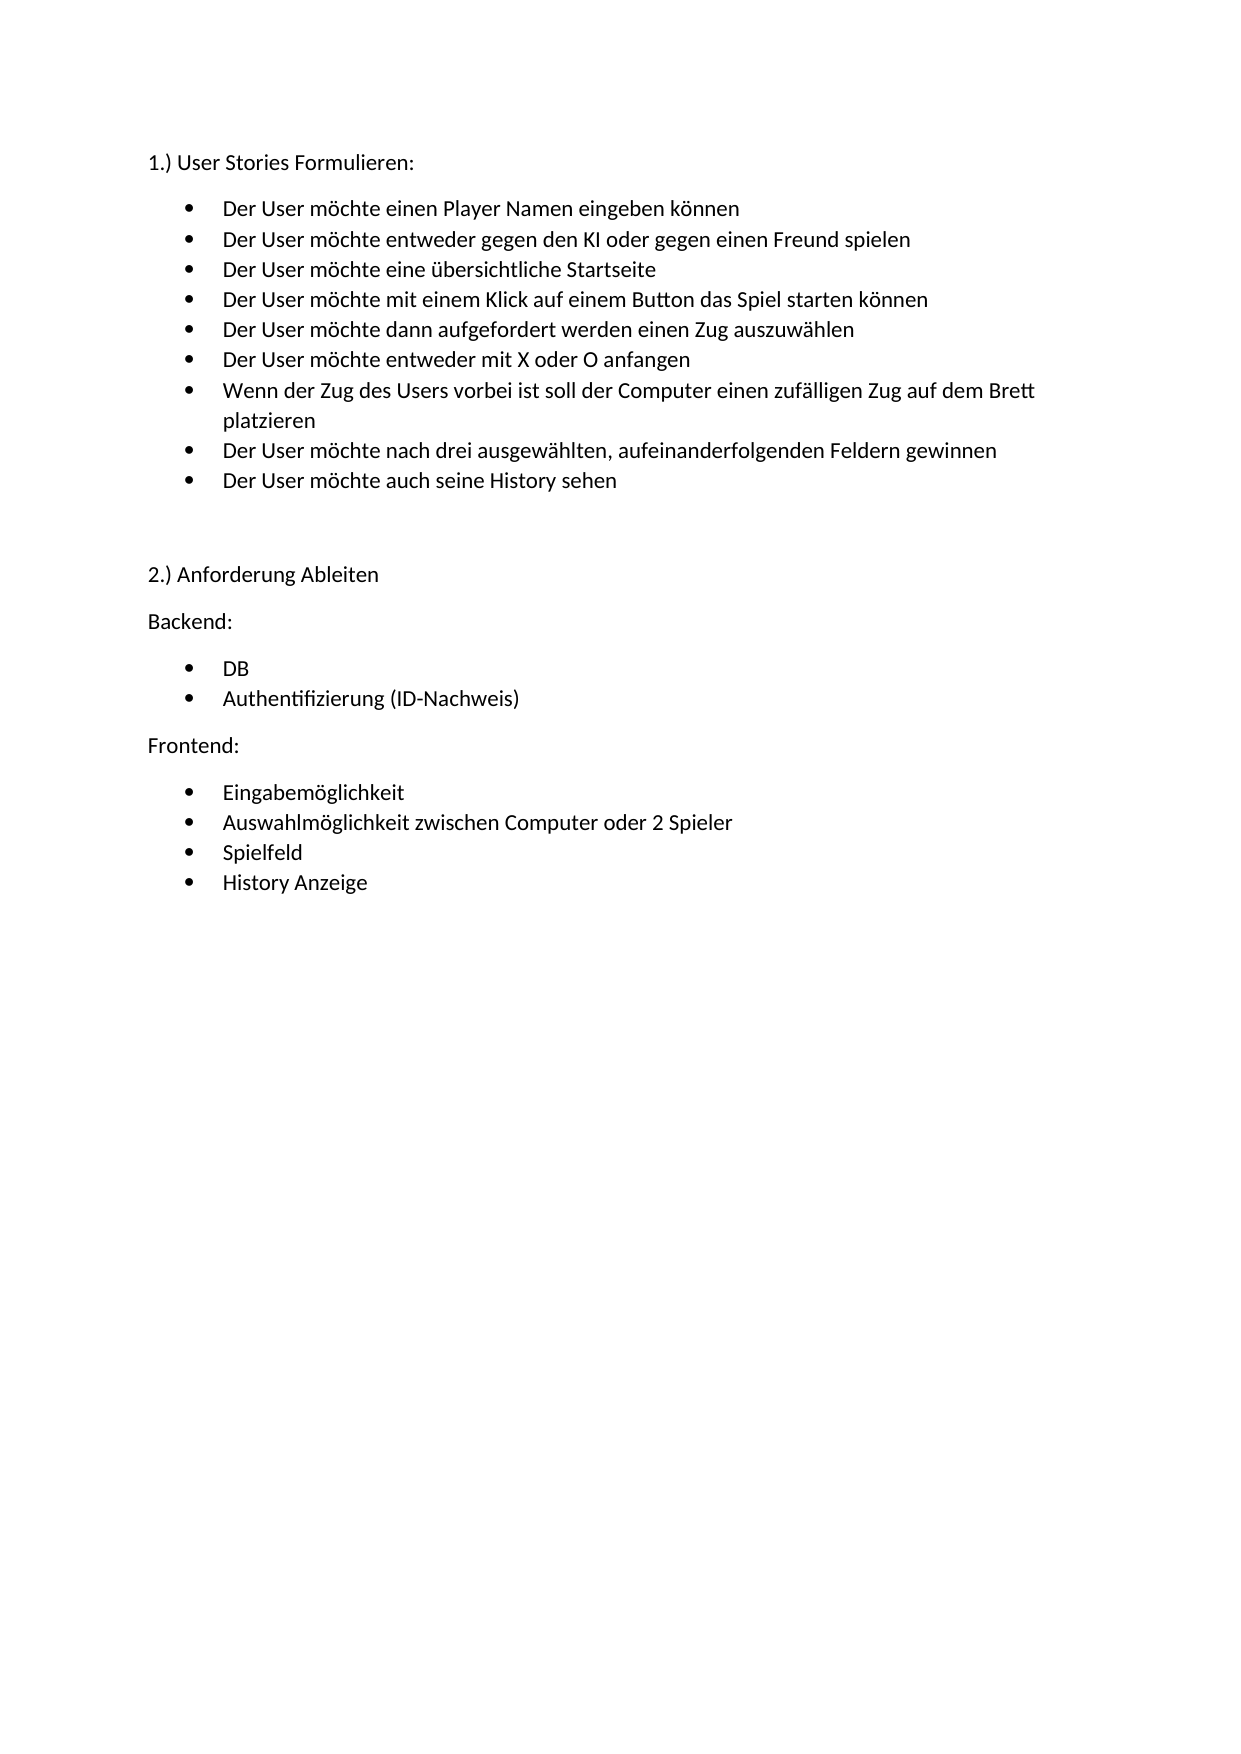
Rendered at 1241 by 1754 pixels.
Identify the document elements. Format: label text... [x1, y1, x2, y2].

list Der User möchte einen Player Namen eingeben können [185, 194, 1093, 222]
list Der User möchte dann aufgefordert werden einen Zug auszuwählen [185, 315, 1093, 343]
list Spielfeld [185, 838, 1093, 866]
list History Anzeige [185, 868, 1093, 896]
list Der User möchte nach drei ausgewählten, aufeinanderfolgenden Feldern gewinnen [185, 436, 1093, 464]
list Der User möchte mit einem Klick auf einem Button das Spiel starten können [185, 285, 1093, 313]
list DB [185, 654, 1093, 682]
list Der User möchte auch seine History sehen [185, 466, 1093, 494]
text 1.) User Stories Formulieren: [148, 148, 1093, 176]
list Authentifizierung (ID-Nachweis) [185, 684, 1093, 712]
list Auswahlmöglichkeit zwischen Computer oder 2 Spieler [185, 808, 1093, 836]
list Eingabemöglichkeit [185, 778, 1093, 806]
text 2.) Anforderung Ableiten [148, 560, 1093, 588]
list Der User möchte eine übersichtliche Startseite [185, 255, 1093, 283]
text Backend: [148, 607, 1093, 635]
list Der User möchte entweder gegen den KI oder gegen einen Freund spielen [185, 225, 1093, 253]
text Frontend: [148, 731, 1093, 759]
list Der User möchte entweder mit X oder O anfangen [185, 346, 1093, 373]
list Wenn der Zug des Users vorbei ist soll der Computer einen zufälligen Zug auf dem Brett platzieren [185, 376, 1093, 434]
